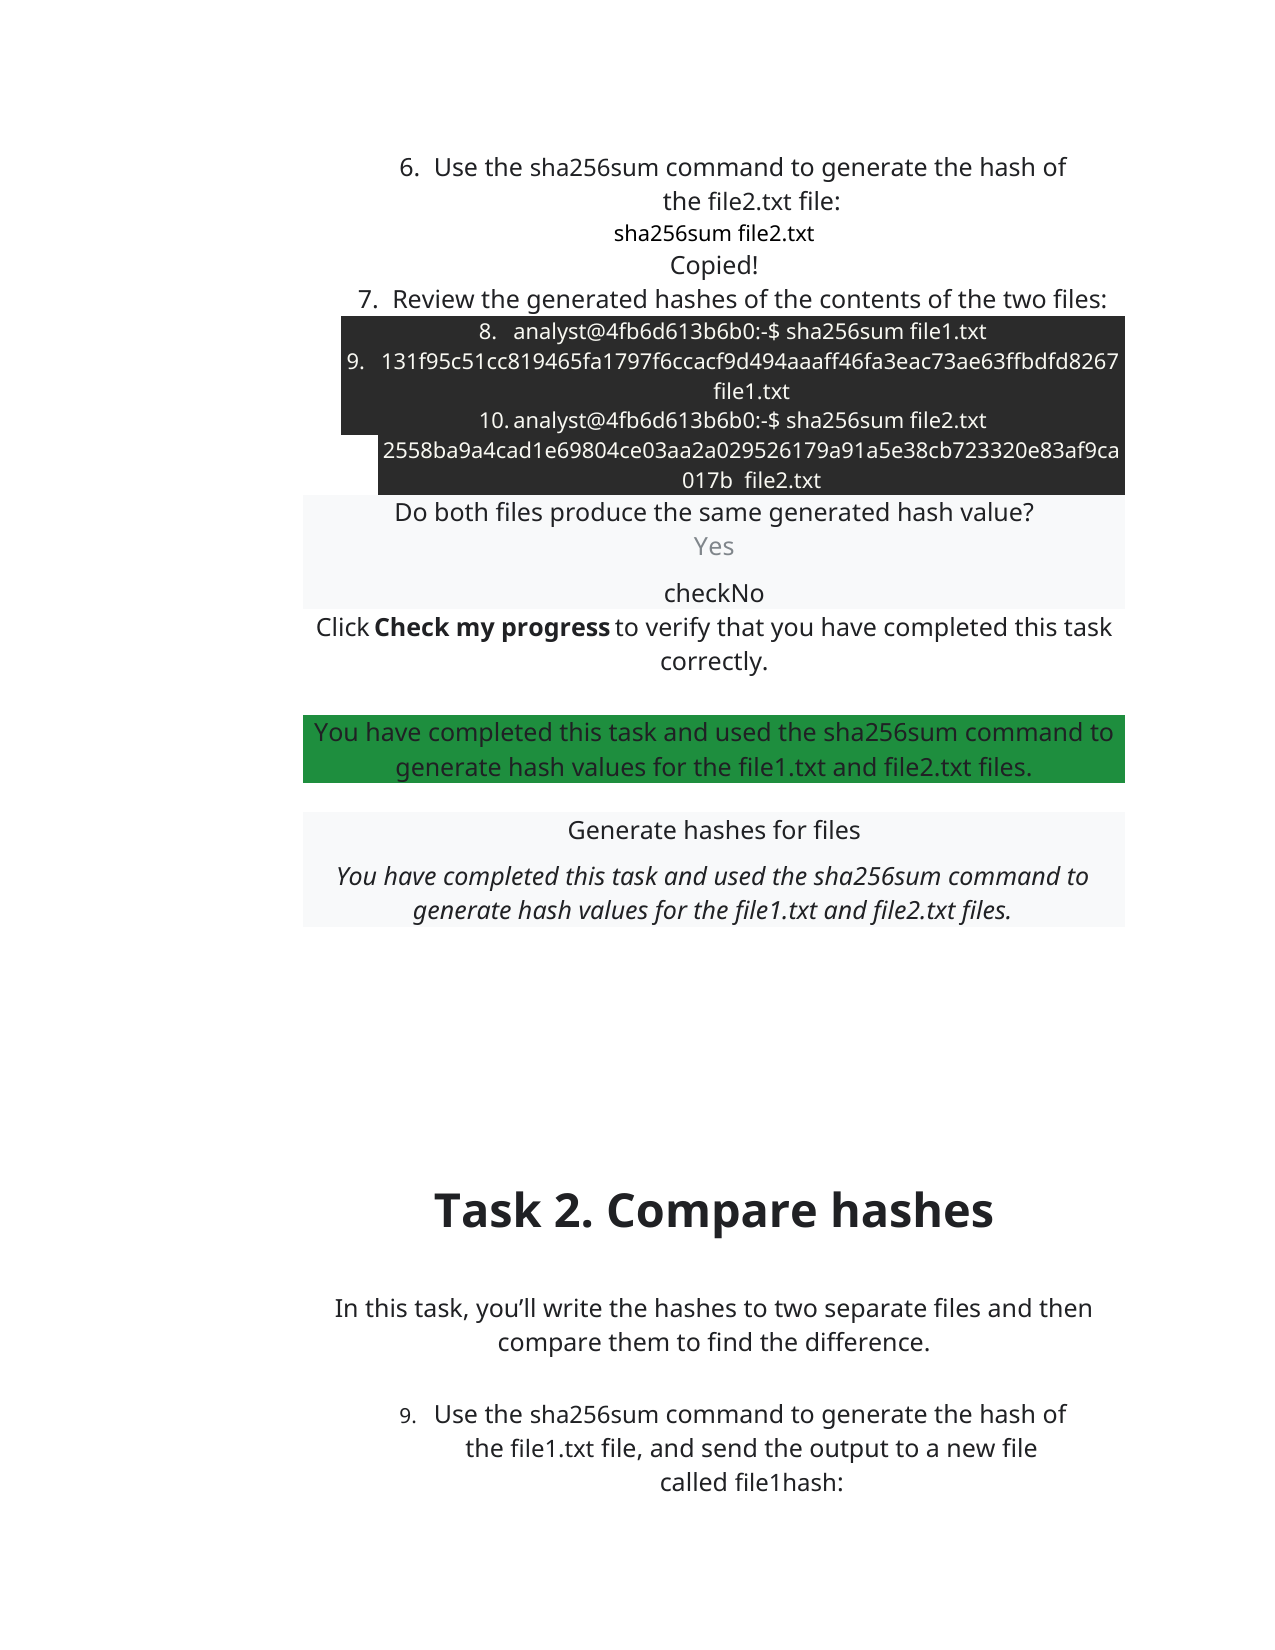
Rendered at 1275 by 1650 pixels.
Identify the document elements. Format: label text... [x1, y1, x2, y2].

text Task 2. Compare hashes [303, 1177, 1125, 1241]
list Use the sha256sum command to generate the hash of the file2.txt file: [341, 150, 1125, 218]
text sha256sum file2.txt [303, 218, 1125, 248]
list 131f95c51cc819465fa1797f6ccacf9d494aaaff46fa3eac73ae63ffbdfd8267 file1.txt [341, 346, 1125, 405]
text Copied! [303, 248, 1125, 282]
list analyst@4fb6d613b6b0:-$ sha256sum file1.txt [341, 316, 1125, 346]
text You have completed this task and used the sha256sum command to generate hash values for the file1.txt and file2.txt files. [303, 859, 1125, 927]
list Use the sha256sum command to generate the hash of the file1.txt file, and send the output to a new file called file1hash: [341, 1397, 1125, 1499]
text You have completed this task and used the sha256sum command to generate hash values for the file1.txt and file2.txt files. [303, 715, 1125, 783]
text Yes [303, 529, 1125, 563]
text Generate hashes for files [303, 812, 1125, 846]
list Review the generated hashes of the contents of the two files: [341, 282, 1125, 316]
text In this task, you’ll write the hashes to two separate files and then compare them to find the difference. [303, 1291, 1125, 1359]
text Click Check my progress to verify that you have completed this task correctly. [303, 609, 1125, 678]
list analyst@4fb6d613b6b0:-$ sha256sum file2.txt [341, 405, 1125, 435]
text Do both files produce the same generated hash value? [303, 495, 1125, 529]
text checkNo [303, 575, 1125, 609]
text 2558ba9a4cad1e69804ce03aa2a029526179a91a5e38cb723320e83af9ca017b file2.txt [378, 435, 1125, 495]
